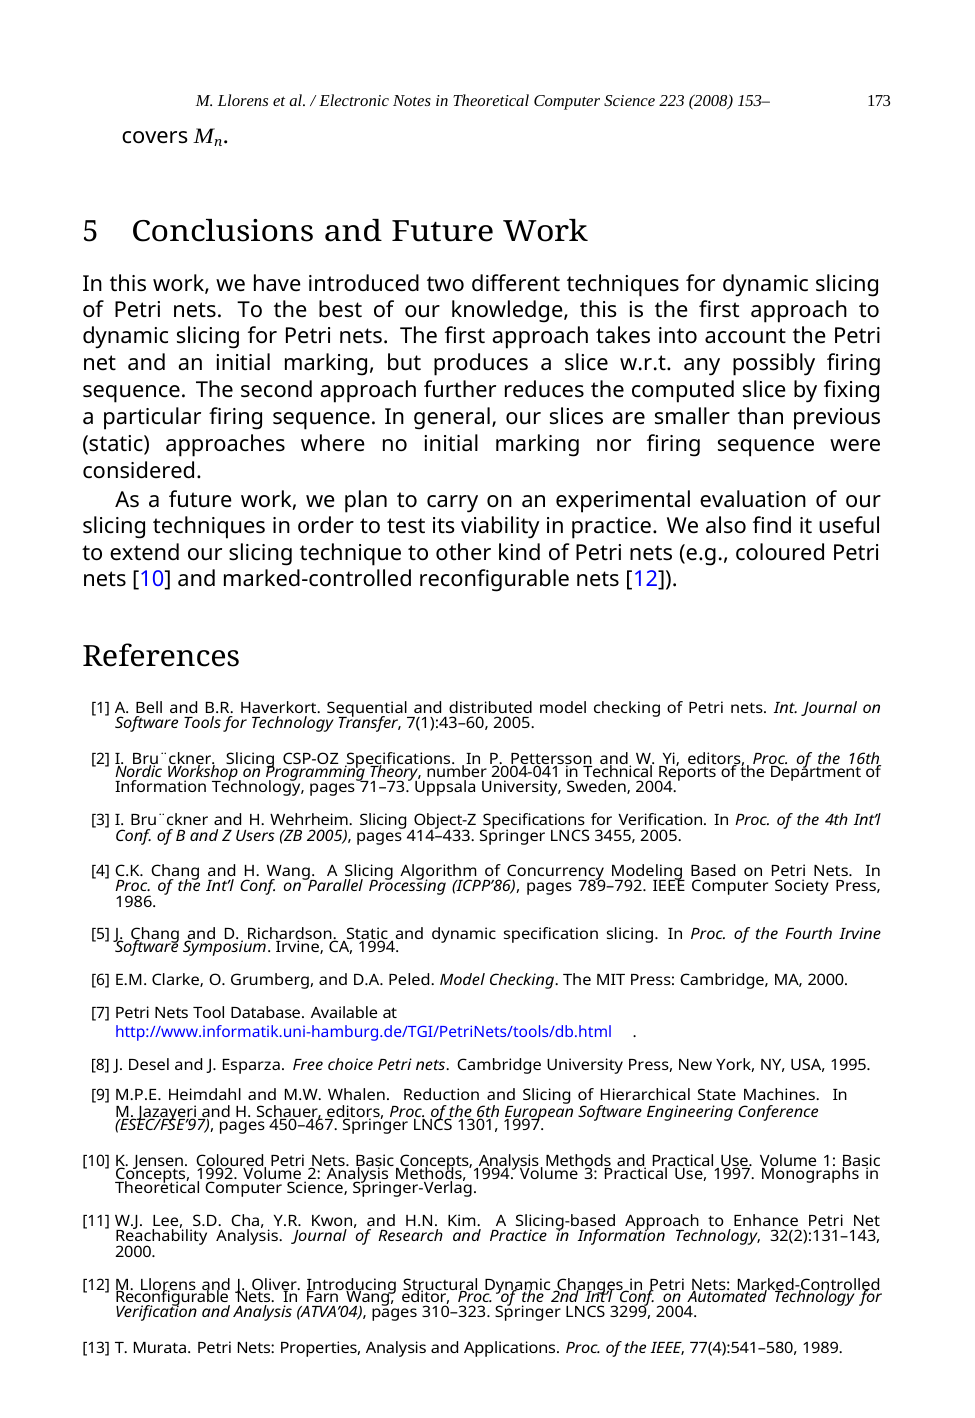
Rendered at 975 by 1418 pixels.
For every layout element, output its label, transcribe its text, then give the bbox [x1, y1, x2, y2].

list K. Jensen. Coloured Petri Nets. Basic Concepts, Analysis Methods and Practical Use. Volume 1: Basic Concepts, 1992. Volume 2: Analysis Methods, 1994. Volume 3: Practical Use, 1997. Monographs in Theoretical Computer Science, Springer-Verlag. [82, 1155, 881, 1198]
text In this work, we have introduced two different techniques for dynamic slicing of Petri nets. To the best of our knowledge, this is the first approach to dynamic slicing for Petri nets. The first approach takes into account the Petri net and an initial marking, but produces a slice w.r.t. any possibly firing sequence. The second approach further reduces the computed slice by fixing a particular firing sequence. In general, our slices are smaller than previous (static) approaches where no initial marking nor firing sequence were considered. [82, 270, 882, 484]
text http://www.informatik.uni-hamburg.de/TGI/PetriNets/tools/db.html . [115, 1022, 906, 1041]
list M.P.E. Heimdahl and M.W. Whalen. Reduction and Slicing of Hierarchical State Machines. In [91, 1085, 906, 1104]
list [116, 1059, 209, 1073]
list W.J. Lee, S.D. Cha, Y.R. Kwon, and H.N. Kim. A Slicing-based Approach to Enhance Petri Net Reachability Analysis. Journal of Research and Practice in Information Technology, 32(2):131–143, 2000. [82, 1214, 881, 1262]
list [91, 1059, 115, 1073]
list I. Bru¨ckner. Slicing CSP-OZ Specifications. In P. Pettersson and W. Yi, editors, Proc. of the 16th Nordic Workshop on Programming Theory, number 2004-041 in Technical Reports of the Department of Information Technology, pages 71–73. Uppsala University, Sweden, 2004. [91, 753, 881, 797]
list E.M. Clarke, O. Grumberg, and D.A. Peled. Model Checking. The MIT Press: Cambridge, MA, 2000. [91, 969, 906, 990]
list J. Desel and J. Esparza. Free choice Petri nets. Cambridge University Press, New York, NY, USA, 1995. [210, 1059, 881, 1073]
list C.K. Chang and H. Wang. A Slicing Algorithm of Concurrency Modeling Based on Petri Nets. In Proc. of the Int’l Conf. on Parallel Processing (ICPP’86), pages 789–792. IEEE Computer Society Press, 1986. [91, 864, 881, 912]
subtitle Conclusions and Future Work [82, 210, 906, 249]
list A. Bell and B.R. Haverkort. Sequential and distributed model checking of Petri nets. Int. Journal on Software Tools for Technology Transfer, 7(1):43–60, 2005. [91, 699, 881, 733]
text covers Mn. [121, 120, 906, 150]
subtitle References [82, 635, 906, 675]
list Petri Nets Tool Database. Available at [91, 1003, 906, 1022]
list M. Llorens and J. Oliver. Introducing Structural Dynamic Changes in Petri Nets: Marked-Controlled Reconfigurable Nets. In Farn Wang, editor, Proc. of the 2nd Int’l Conf. on Automated Technology for Verification and Analysis (ATVA’04), pages 310–323. Springer LNCS 3299, 2004. [82, 1279, 881, 1322]
list I. Bru¨ckner and H. Wehrheim. Slicing Object-Z Specifications for Verification. In Proc. of the 4th Int’l Conf. of B and Z Users (ZB 2005), pages 414–433. Springer LNCS 3455, 2005. [91, 811, 881, 846]
text M. Jazayeri and H. Schauer, editors, Proc. of the 6th European Software Engineering Conference (ESEC/FSE’97), pages 450–467. Springer LNCS 1301, 1997. [115, 1106, 906, 1135]
list T. Murata. Petri Nets: Properties, Analysis and Applications. Proc. of the IEEE, 77(4):541–580, 1989. [82, 1337, 906, 1358]
text As a future work, we plan to carry on an experimental evaluation of our slicing techniques in order to test its viability in practice. We also find it useful to extend our slicing technique to other kind of Petri nets (e.g., coloured Petri nets [10] and marked-controlled reconfigurable nets [12]). [82, 486, 881, 593]
list J. Chang and D. Richardson. Static and dynamic specification slicing. In Proc. of the Fourth Irvine Software Symposium. Irvine, CA, 1994. [91, 928, 881, 957]
